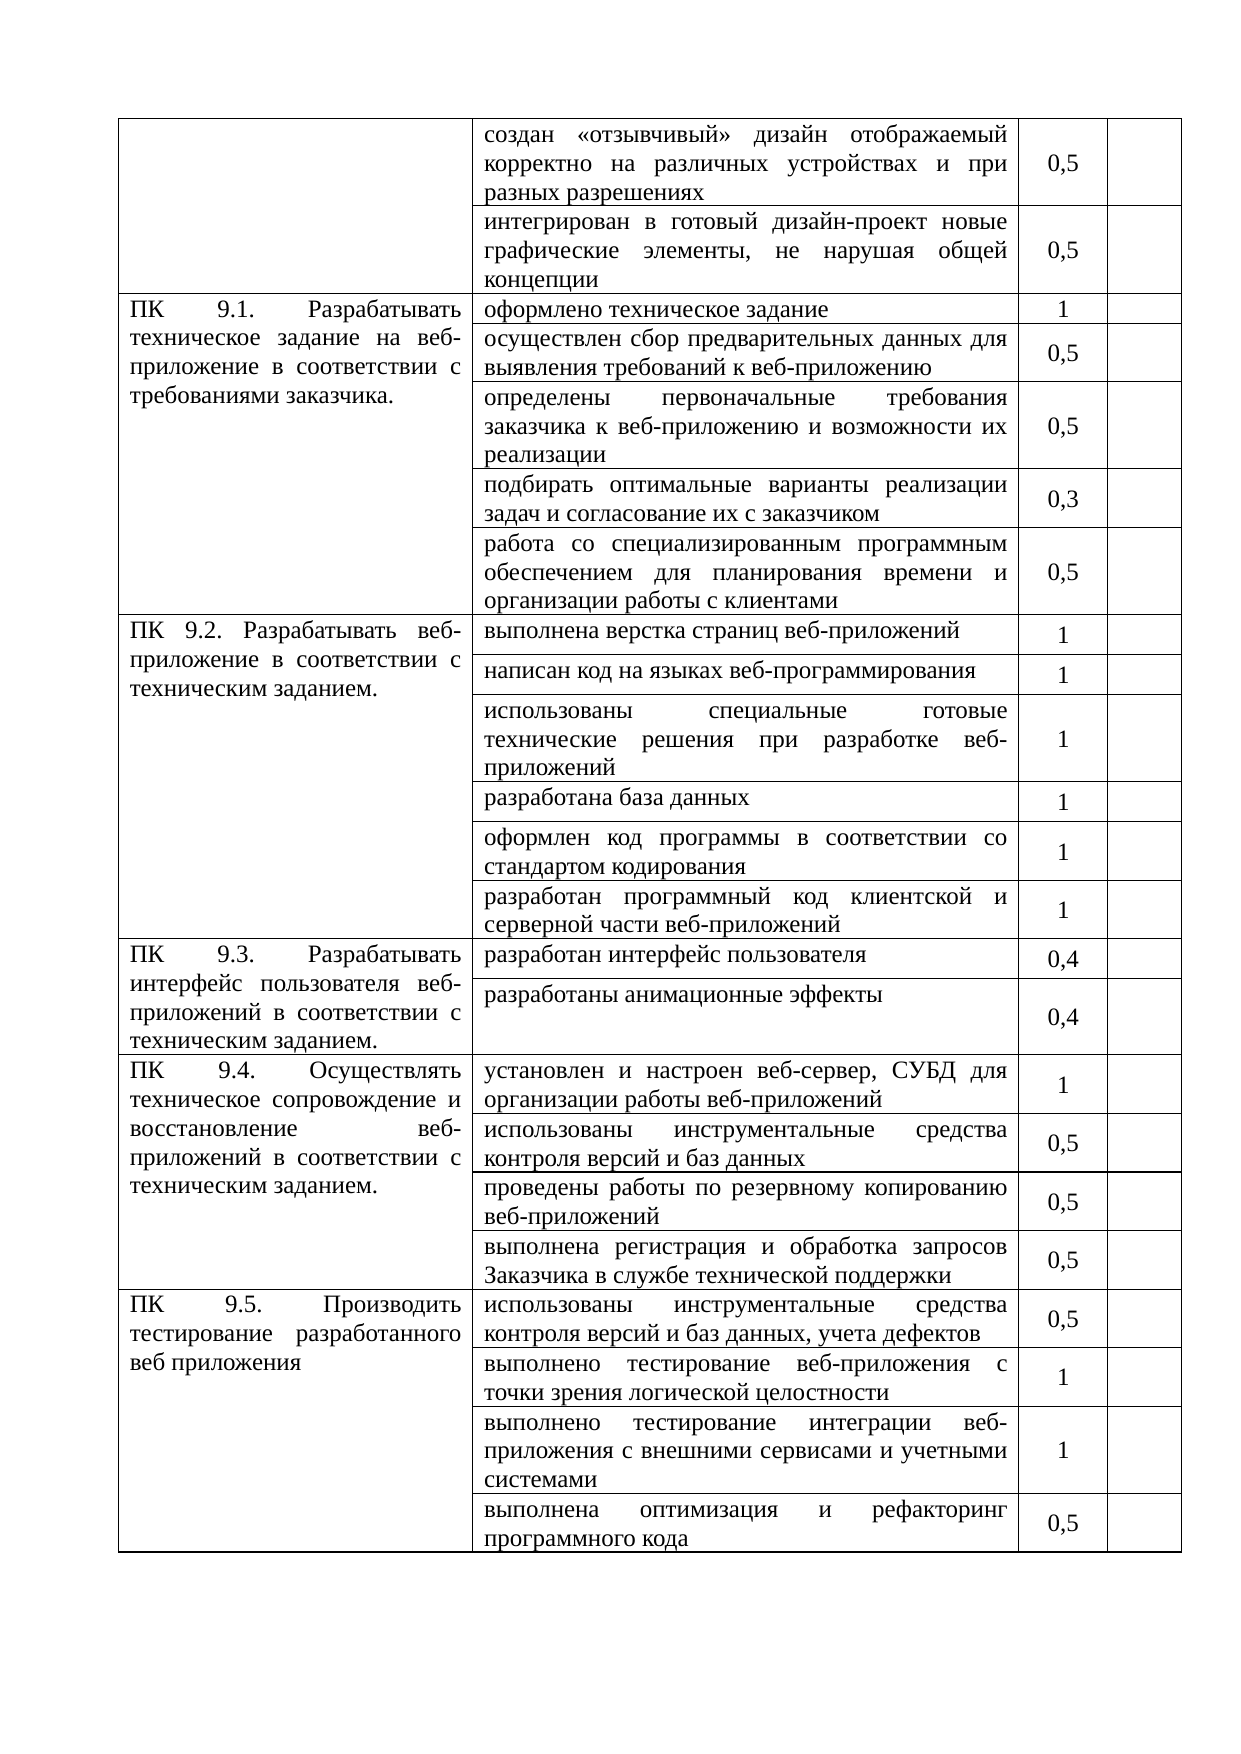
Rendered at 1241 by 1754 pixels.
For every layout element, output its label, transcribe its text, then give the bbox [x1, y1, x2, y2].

table_cell 0,5 [1019, 1173, 1107, 1230]
table_cell 0,5 [1019, 324, 1107, 381]
table_cell [1108, 528, 1181, 614]
table_cell 1 [1019, 294, 1107, 322]
table_cell работа со специализированным программным обеспечением для планирования времени и организации работы с клиентами [473, 528, 1018, 614]
table_cell 1 [1019, 655, 1107, 694]
table_cell 1 [1019, 1055, 1107, 1113]
table_header 0,5 [1019, 119, 1107, 205]
table_cell [1108, 382, 1181, 468]
table_cell [1108, 881, 1181, 938]
table_cell ПК 9.5. Производить тестирование разработанного веб приложения [119, 1290, 472, 1551]
table_cell выполнена оптимизация и рефакторинг программного кода [473, 1494, 1018, 1551]
table_header создан «отзывчивый» дизайн отображаемый корректно на различных устройствах и при разных разрешениях [473, 119, 1018, 205]
table_cell ПК 9.4. Осуществлять техническое сопровождение и восстановление веб-приложений в соответствии с техническим заданием. [119, 1055, 472, 1288]
table_cell 1 [1019, 615, 1107, 654]
table_cell 1 [1019, 822, 1107, 880]
table_cell [1108, 782, 1181, 821]
table_cell ПК 9.1. Разрабатывать техническое задание на веб-приложение в соответствии с требованиями заказчика. [119, 294, 472, 614]
table_cell выполнена верстка страниц веб-приложений [473, 615, 1018, 654]
table_cell разработана база данных [473, 782, 1018, 821]
table_cell проведены работы по резервному копированию веб-приложений [473, 1173, 1018, 1230]
table_cell [1108, 979, 1181, 1054]
table_header [119, 119, 472, 293]
table_cell [1108, 1173, 1181, 1230]
table_cell [1108, 1407, 1181, 1493]
table_cell разработан программный код клиентской и серверной части веб-приложений [473, 881, 1018, 938]
table_cell написан код на языках веб-программирования [473, 655, 1018, 694]
table_cell 1 [1019, 1407, 1107, 1493]
table_cell 0,5 [1019, 528, 1107, 614]
table_cell [1108, 1290, 1181, 1347]
table_cell 0,5 [1019, 1494, 1107, 1551]
table_cell [1108, 294, 1181, 322]
table_cell оформлен код программы в соответствии со стандартом кодирования [473, 822, 1018, 880]
table_cell 0,4 [1019, 979, 1107, 1054]
table_cell [1108, 324, 1181, 381]
table_cell разработан интерфейс пользователя [473, 939, 1018, 978]
table_cell [1108, 1055, 1181, 1113]
table_cell использованы специальные готовые технические решения при разработке веб-приложений [473, 695, 1018, 781]
table_cell использованы инструментальные средства контроля версий и баз данных [473, 1114, 1018, 1171]
table_cell 1 [1019, 695, 1107, 781]
table_cell 0,5 [1019, 1231, 1107, 1288]
table_cell установлен и настроен веб-сервер, СУБД для организации работы веб-приложений [473, 1055, 1018, 1113]
table_cell [1108, 655, 1181, 694]
table_header [1108, 119, 1181, 205]
table_cell определены первоначальные требования заказчика к веб-приложению и возможности их реализации [473, 382, 1018, 468]
table_cell выполнена регистрация и обработка запросов Заказчика в службе технической поддержки [473, 1231, 1018, 1288]
table_cell 1 [1019, 1348, 1107, 1406]
table_cell [1108, 469, 1181, 527]
table_cell [1108, 206, 1181, 293]
table_cell разработаны анимационные эффекты [473, 979, 1018, 1054]
table_cell интегрирован в готовый дизайн-проект новые графические элементы, не нарушая общей концепции [473, 206, 1018, 293]
table_cell 0,3 [1019, 469, 1107, 527]
table_cell [1108, 695, 1181, 781]
table_cell [1108, 1348, 1181, 1406]
table_cell [1108, 939, 1181, 978]
table_cell [1108, 615, 1181, 654]
table_cell [1108, 1114, 1181, 1171]
table_cell 0,5 [1019, 1114, 1107, 1171]
table_cell 0,5 [1019, 206, 1107, 293]
table_cell 1 [1019, 881, 1107, 938]
table_cell подбирать оптимальные варианты реализации задач и согласование их с заказчиком [473, 469, 1018, 527]
table_cell [1108, 1494, 1181, 1551]
table_cell 0,5 [1019, 382, 1107, 468]
table_cell ПК 9.3. Разрабатывать интерфейс пользователя веб-приложений в соответствии с техническим заданием. [119, 939, 472, 1054]
table_cell 1 [1019, 782, 1107, 821]
table_cell [1108, 822, 1181, 880]
table_cell 0,4 [1019, 939, 1107, 978]
table_cell осуществлен сбор предварительных данных для выявления требований к веб-приложению [473, 324, 1018, 381]
table_cell [1108, 1231, 1181, 1288]
table_cell 0,5 [1019, 1290, 1107, 1347]
table_cell использованы инструментальные средства контроля версий и баз данных, учета дефектов [473, 1290, 1018, 1347]
table_cell ПК 9.2. Разрабатывать веб-приложение в соответствии с техническим заданием. [119, 615, 472, 938]
table_cell выполнено тестирование интеграции веб-приложения с внешними сервисами и учетными системами [473, 1407, 1018, 1493]
table_cell оформлено техническое задание [473, 294, 1018, 322]
table_cell выполнено тестирование веб-приложения с точки зрения логической целостности [473, 1348, 1018, 1406]
